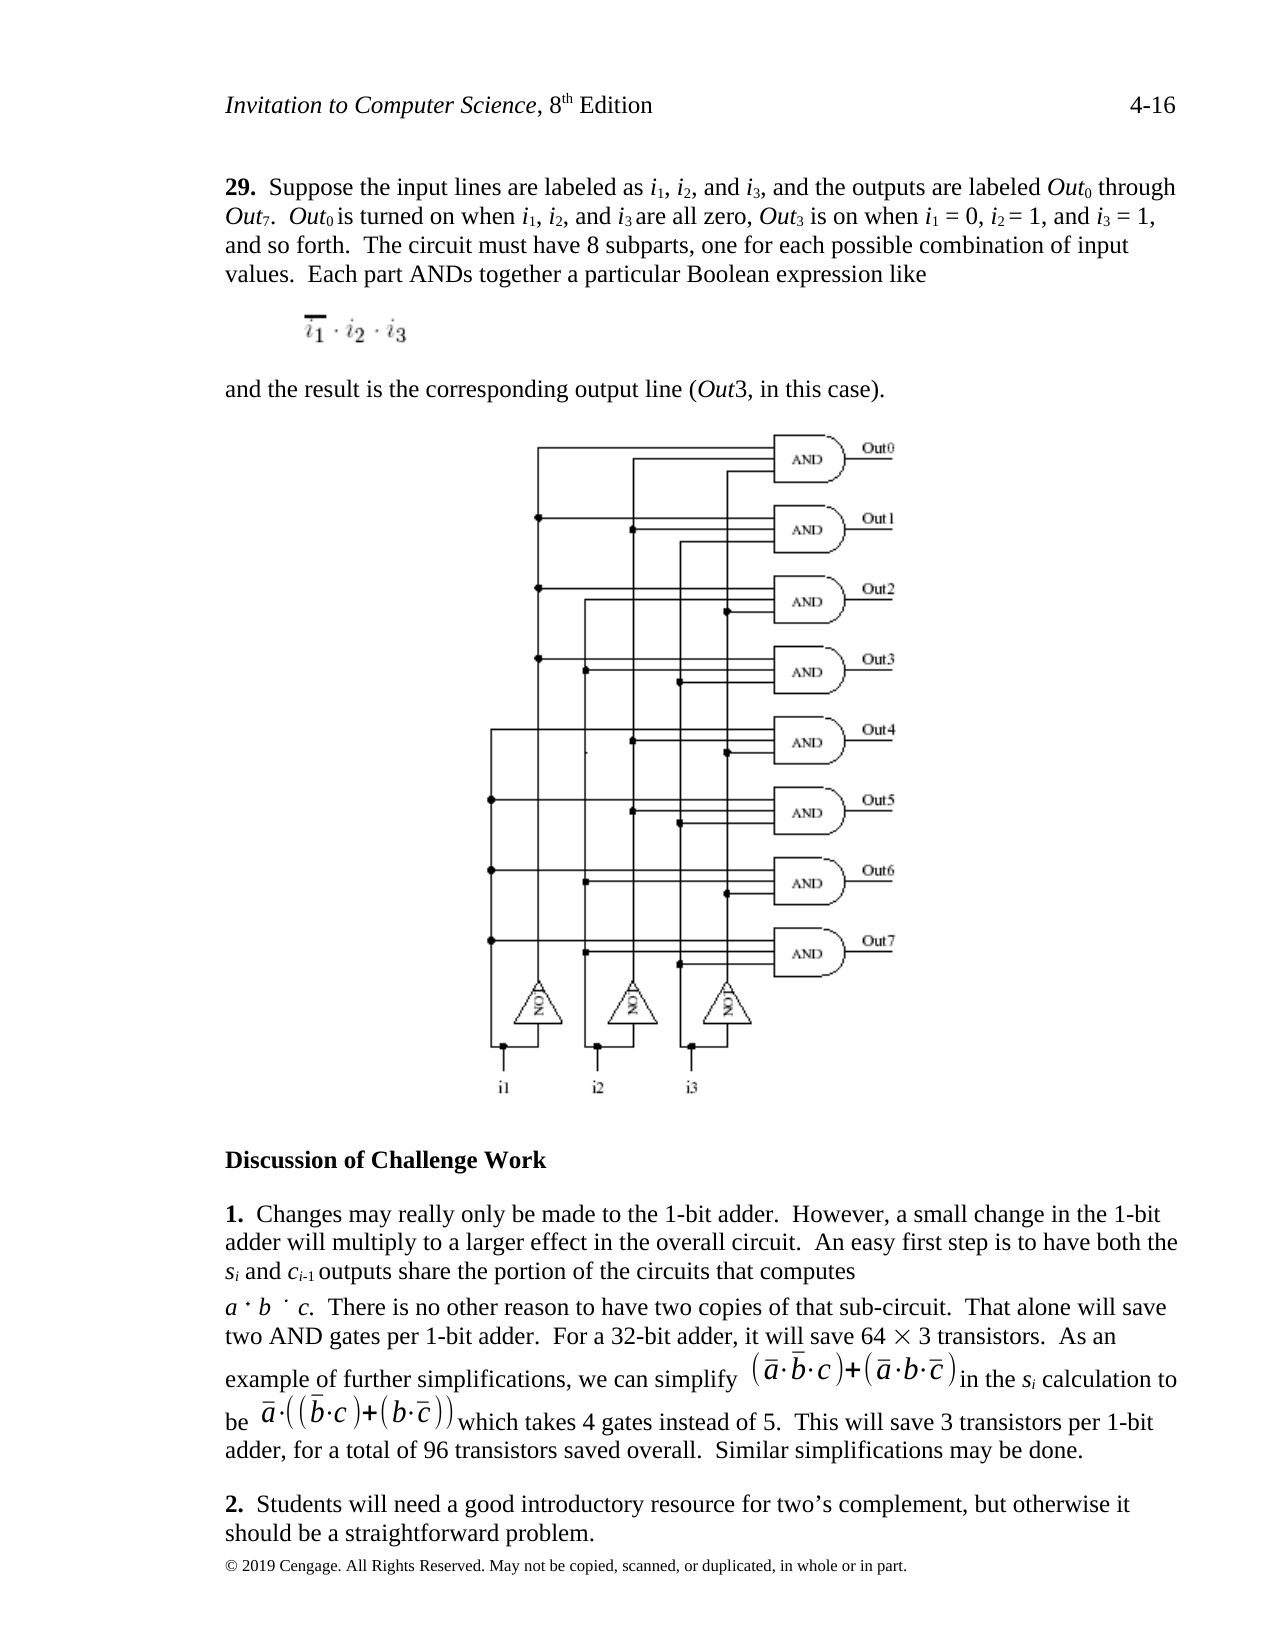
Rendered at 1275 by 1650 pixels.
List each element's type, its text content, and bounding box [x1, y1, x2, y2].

text a ˖ b c. There is no other reason to have two copies of that sub-circuit. That alone will save two AND gates per 1-bit adder. For a 32-bit adder, it will save 64 3 transistors. As an example of further simplifications, we can simplify in the si calculation to be which takes 4 gates instead of 5. This will save 3 transistors per 1-bit adder, for a total of 96 transistors saved overall. Similar simplifications may be done. [225, 1285, 1185, 1464]
text 1. Changes may really only be made to the 1-bit adder. However, a small change in the 1-bit adder will multiply to a larger effect in the overall circuit. An easy first step is to have both the si and ci-1 outputs share the portion of the circuits that computes [225, 1199, 1185, 1285]
text Discussion of Challenge Work [225, 1145, 1185, 1174]
text and the result is the corresponding output line (Out3, in this case). [225, 374, 1185, 402]
picture [300, 312, 408, 349]
picture [450, 427, 924, 1120]
text 2. Students will need a good introductory resource for two’s complement, but otherwise it should be a straightforward problem. [225, 1489, 1185, 1547]
text 29. Suppose the input lines are labeled as i1, i2, and i3, and the outputs are labeled Out0 through Out7. Out0 is turned on when i1, i2, and i3 are all zero, Out3 is on when i1 = 0, i2 = 1, and i3 = 1, and so forth. The circuit must have 8 subparts, one for each possible combination of input values. Each part ANDs together a particular Boolean expression like [225, 172, 1185, 287]
